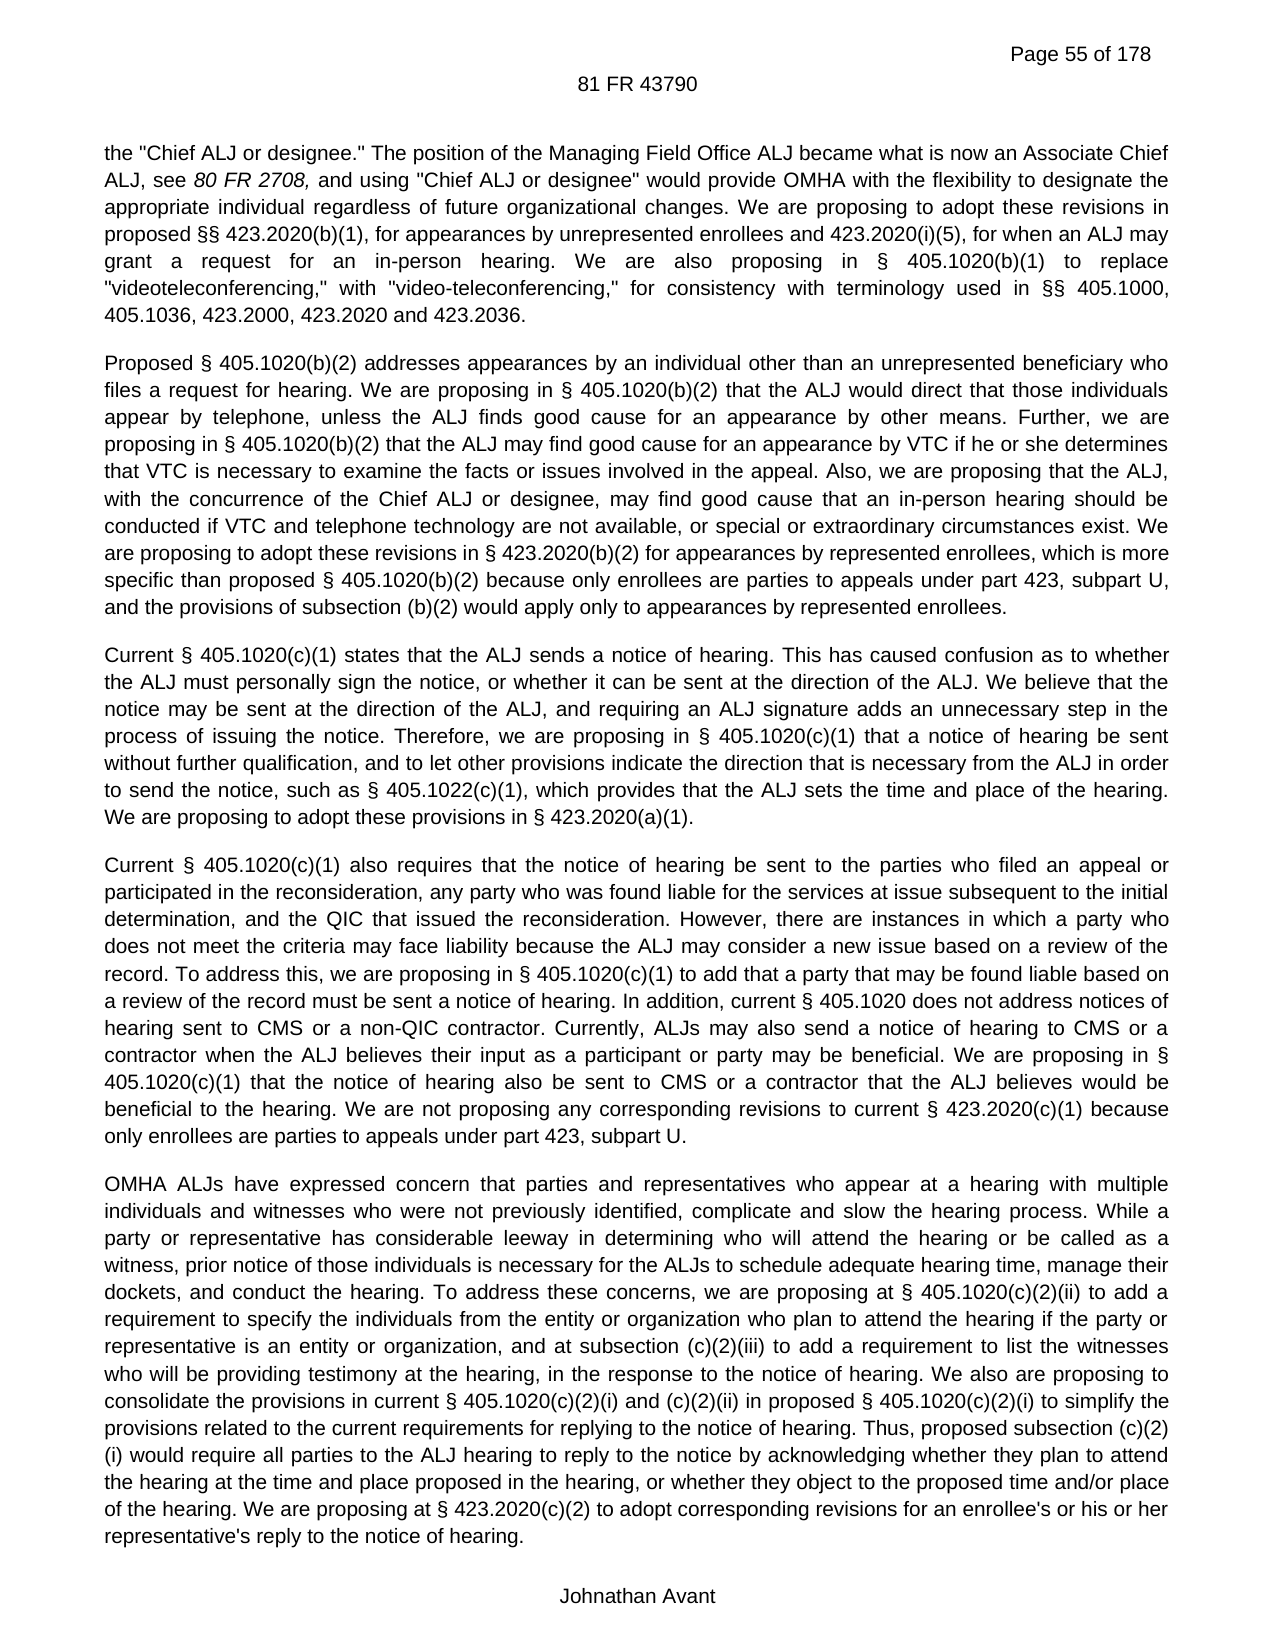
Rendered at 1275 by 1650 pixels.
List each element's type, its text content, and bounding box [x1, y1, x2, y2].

text Proposed § 405.1020(b)(2) addresses appearances by an individual other than an unrepresented beneficiary who files a request for hearing. We are proposing in § 405.1020(b)(2) that the ALJ would direct that those individuals appear by telephone, unless the ALJ finds good cause for an appearance by other means. Further, we are proposing in § 405.1020(b)(2) that the ALJ may find good cause for an appearance by VTC if he or she determines that VTC is necessary to examine the facts or issues involved in the appeal. Also, we are proposing that the ALJ, with the concurrence of the Chief ALJ or designee, may find good cause that an in-person hearing should be conducted if VTC and telephone technology are not available, or special or extraordinary circumstances exist. We are proposing to adopt these revisions in § 423.2020(b)(2) for appearances by represented enrollees, which is more specific than proposed § 405.1020(b)(2) because only enrollees are parties to appeals under part 423, subpart U, and the provisions of subsection (b)(2) would apply only to appearances by represented enrollees. [104, 348, 1171, 619]
text Current § 405.1020(c)(1) also requires that the notice of hearing be sent to the parties who filed an appeal or participated in the reconsideration, any party who was found liable for the services at issue subsequent to the initial determination, and the QIC that issued the reconsideration. However, there are instances in which a party who does not meet the criteria may face liability because the ALJ may consider a new issue based on a review of the record. To address this, we are proposing in § 405.1020(c)(1) to add that a party that may be found liable based on a review of the record must be sent a notice of hearing. In addition, current § 405.1020 does not address notices of hearing sent to CMS or a non-QIC contractor. Currently, ALJs may also send a notice of hearing to CMS or a contractor when the ALJ believes their input as a participant or party may be beneficial. We are proposing in § 405.1020(c)(1) that the notice of hearing also be sent to CMS or a contractor that the ALJ believes would be beneficial to the hearing. We are not proposing any corresponding revisions to current § 423.2020(c)(1) because only enrollees are parties to appeals under part 423, subpart U. [104, 850, 1171, 1148]
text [104, 137, 1171, 327]
text OMHA ALJs have expressed concern that parties and representatives who appear at a hearing with multiple individuals and witnesses who were not previously identified, complicate and slow the hearing process. While a party or representative has considerable leeway in determining who will attend the hearing or be called as a witness, prior notice of those individuals is necessary for the ALJs to schedule adequate hearing time, manage their dockets, and conduct the hearing. To address these concerns, we are proposing at § 405.1020(c)(2)(ii) to add a requirement to specify the individuals from the entity or organization who plan to attend the hearing if the party or representative is an entity or organization, and at subsection (c)(2)(iii) to add a requirement to list the witnesses who will be providing testimony at the hearing, in the response to the notice of hearing. We also are proposing to consolidate the provisions in current § 405.1020(c)(2)(i) and (c)(2)(ii) in proposed § 405.1020(c)(2)(i) to simplify the provisions related to the current requirements for replying to the notice of hearing. Thus, proposed subsection (c)(2)(i) would require all parties to the ALJ hearing to reply to the notice by acknowledging whether they plan to attend the hearing at the time and place proposed in the hearing, or whether they object to the proposed time and/or place of the hearing. We are proposing at § 423.2020(c)(2) to adopt corresponding revisions for an enrollee's or his or her representative's reply to the notice of hearing. [104, 1169, 1171, 1548]
text Current § 405.1020(c)(1) states that the ALJ sends a notice of hearing. This has caused confusion as to whether the ALJ must personally sign the notice, or whether it can be sent at the direction of the ALJ. We believe that the notice may be sent at the direction of the ALJ, and requiring an ALJ signature adds an unnecessary step in the process of issuing the notice. Therefore, we are proposing in § 405.1020(c)(1) that a notice of hearing be sent without further qualification, and to let other provisions indicate the direction that is necessary from the ALJ in order to send the notice, such as § 405.1022(c)(1), which provides that the ALJ sets the time and place of the hearing. We are proposing to adopt these provisions in § 423.2020(a)(1). [104, 639, 1171, 829]
